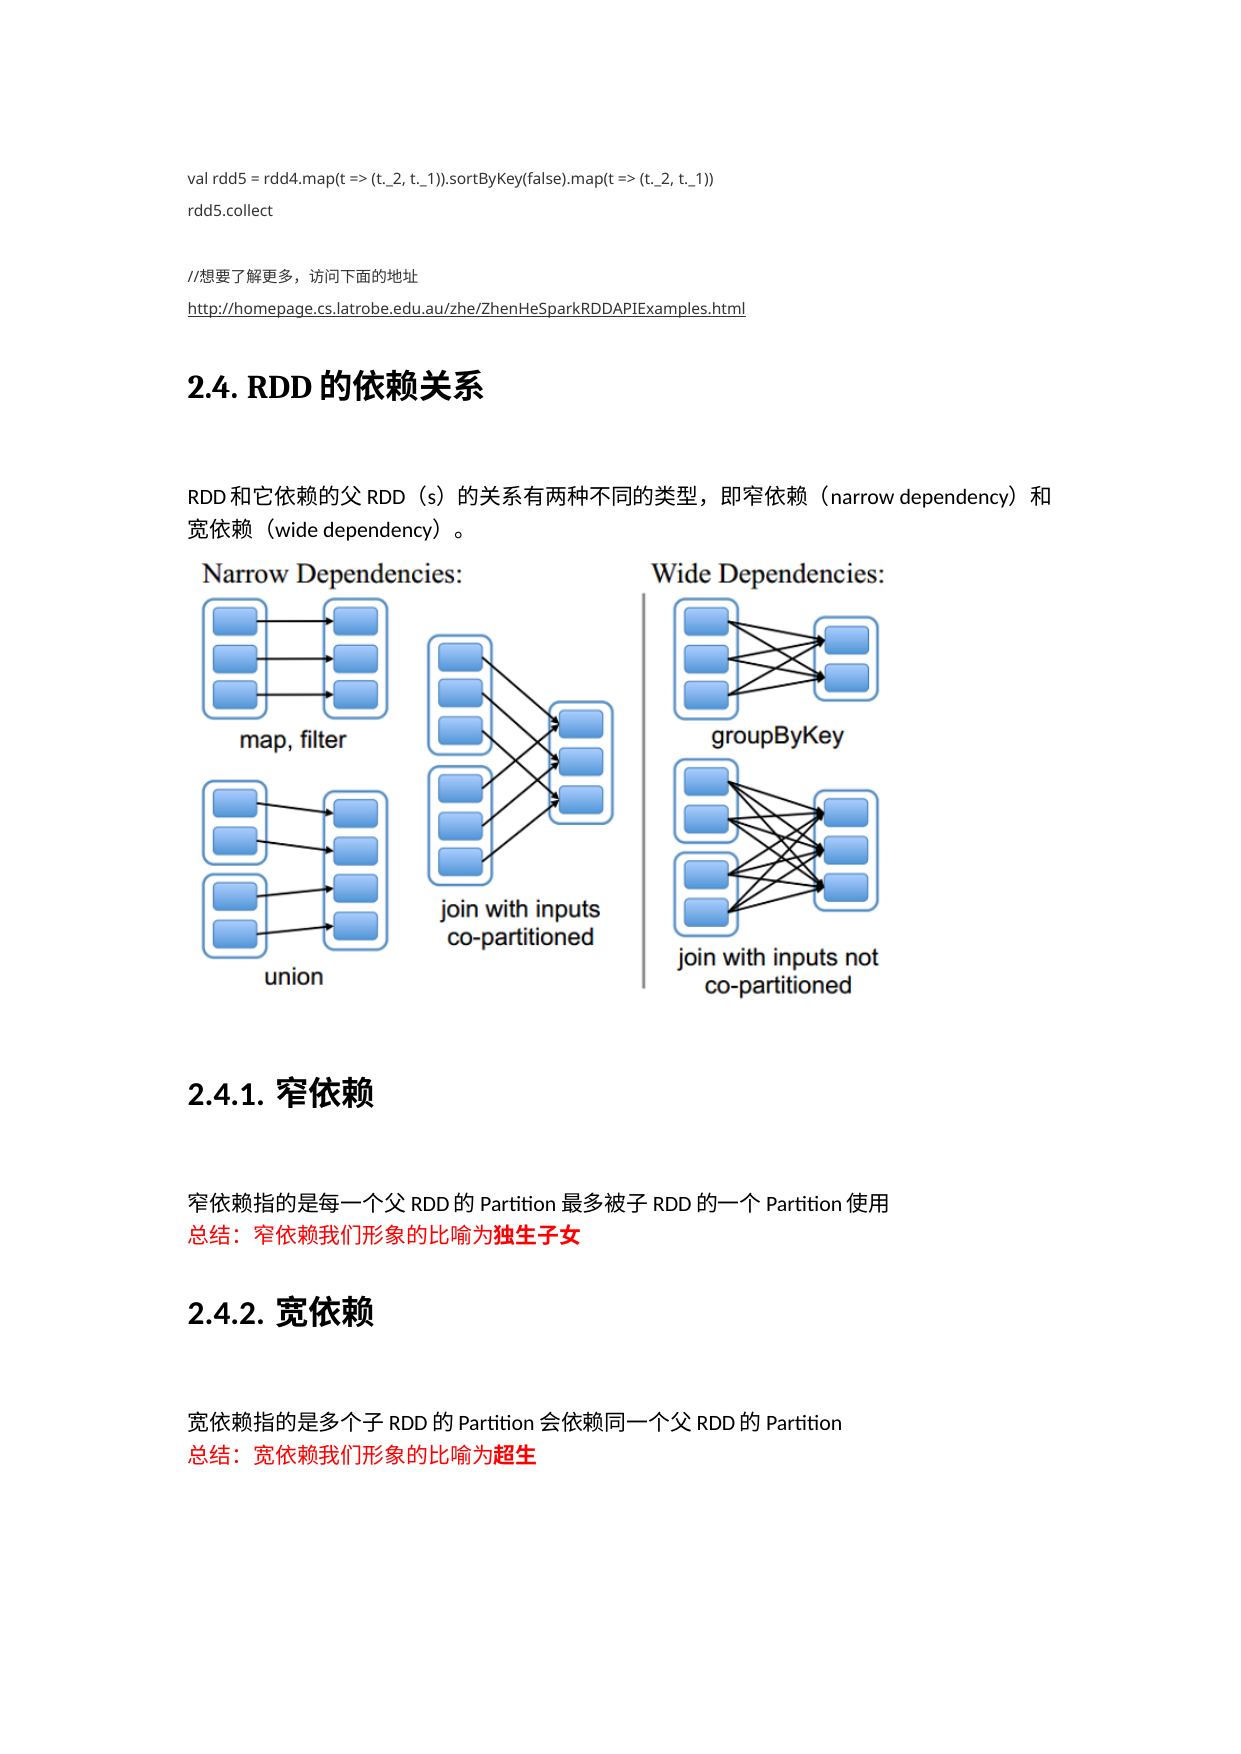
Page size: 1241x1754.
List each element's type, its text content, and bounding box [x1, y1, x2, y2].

text 总结：宽依赖我们形象的比喻为超生 [187, 1437, 1053, 1470]
subtitle 窄依赖 [187, 1058, 1053, 1123]
text 宽依赖指的是多个子RDD的Partition会依赖同一个父RDD的Partition [187, 1405, 1053, 1437]
text http://homepage.cs.latrobe.edu.au/zhe/ZhenHeSparkRDDAPIExamples.html [187, 292, 1053, 324]
text val rdd5 = rdd4.map(t => (t._2, t._1)).sortByKey(false).map(t => (t._2, t._1)) [187, 162, 1053, 194]
text 总结：窄依赖我们形象的比喻为独生子女 [187, 1218, 1053, 1251]
subtitle RDD的依赖关系 [187, 352, 1053, 417]
text //想要了解更多，访问下面的地址 [187, 259, 1053, 292]
text rdd5.collect [187, 194, 1053, 227]
picture [187, 543, 911, 1004]
text 窄依赖指的是每一个父RDD的Partition最多被子RDD的一个Partition使用 [187, 1186, 1053, 1218]
subtitle 宽依赖 [187, 1278, 1053, 1343]
text RDD和它依赖的父RDD（s）的关系有两种不同的类型，即窄依赖（narrow dependency）和宽依赖（wide dependency）。 [187, 479, 1053, 544]
